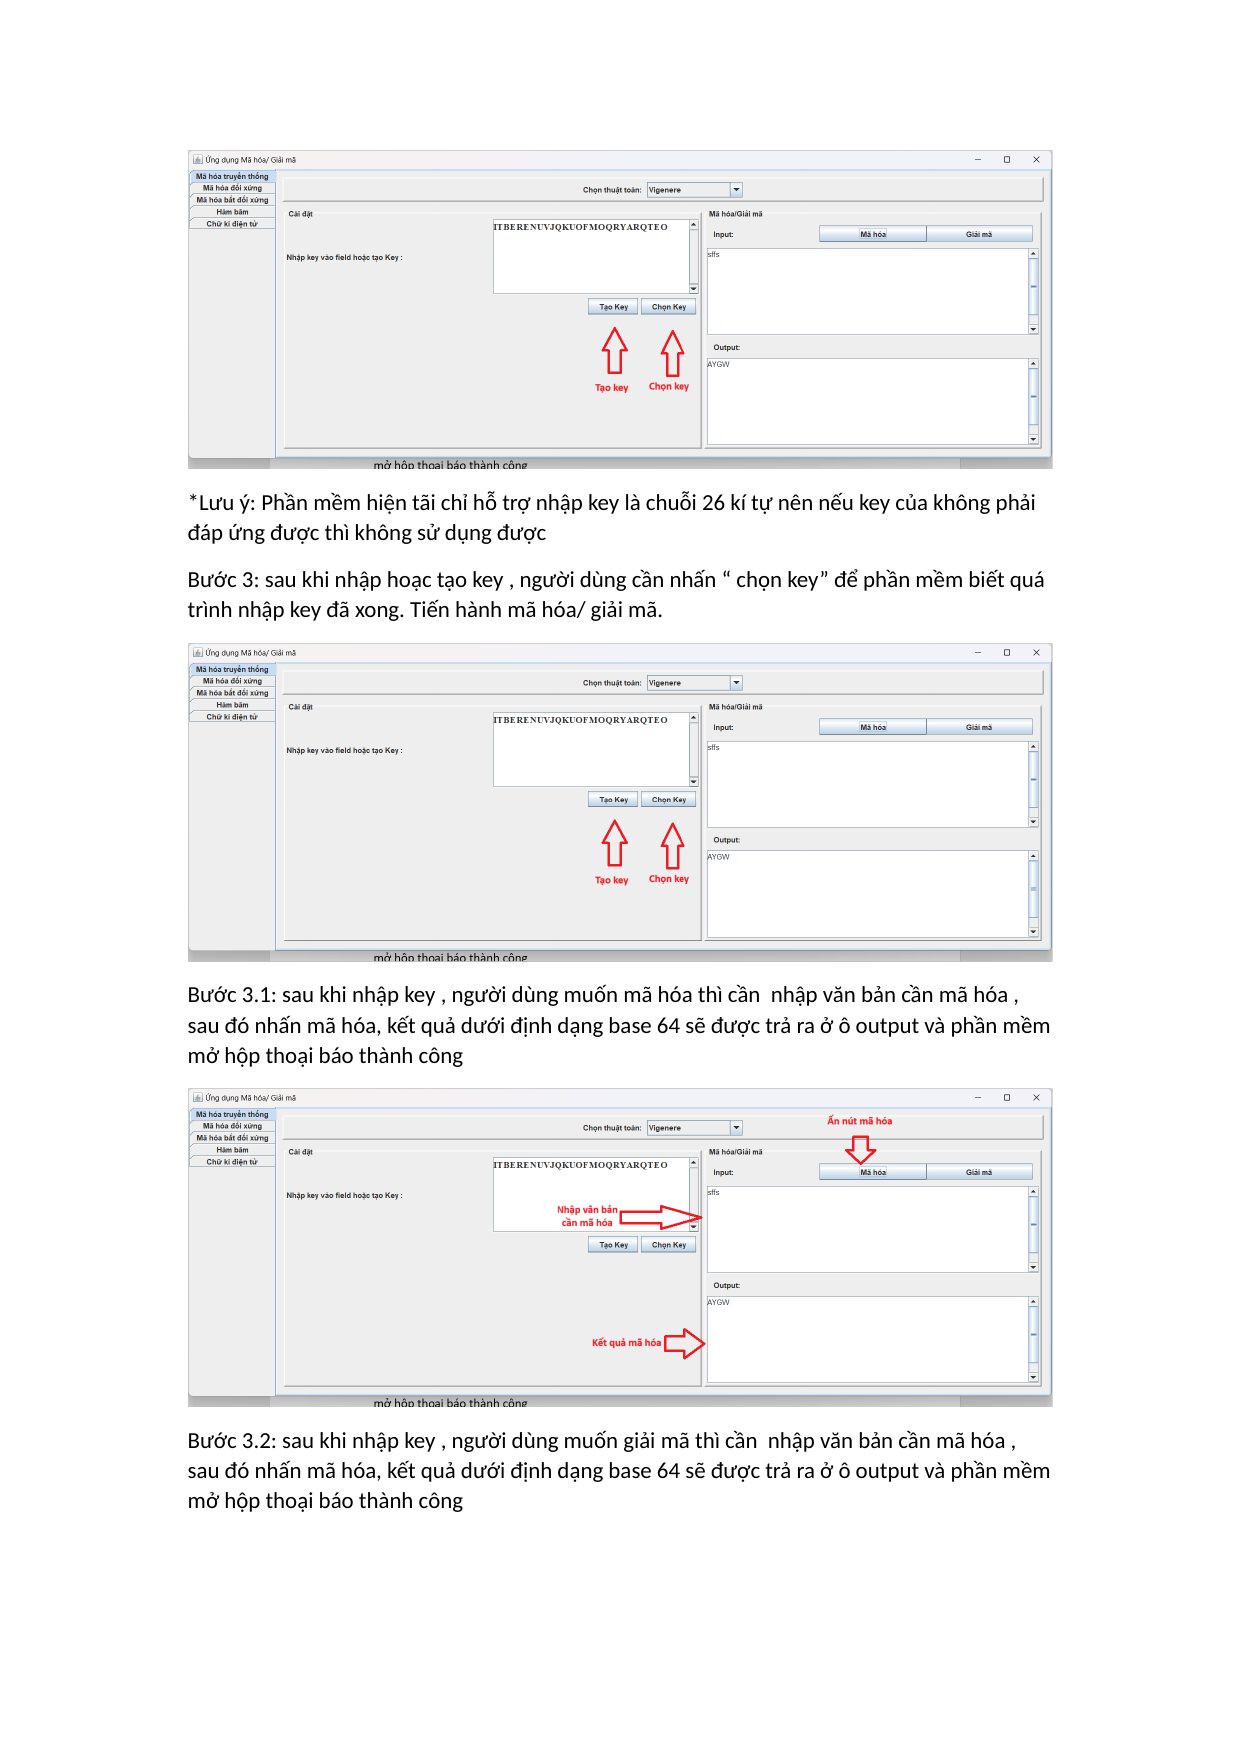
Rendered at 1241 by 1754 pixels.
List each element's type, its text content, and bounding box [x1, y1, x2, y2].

picture [187, 1087, 1053, 1408]
text Bước 3.2: sau khi nhập key , người dùng muốn giải mã thì cần nhập văn bản cần mã hóa , sau đó nhấn mã hóa, kết quả dưới định dạng base 64 sẽ được trả ra ở ô output và phần mềm mở hộp thoại báo thành công [187, 1426, 1053, 1514]
picture [187, 150, 1053, 470]
text Bước 3: sau khi nhập hoạc tạo key , người dùng cần nhấn “ chọn key” để phần mềm biết quá trình nhập key đã xong. Tiến hành mã hóa/ giải mã. [187, 565, 1053, 623]
text *Lưu ý: Phần mềm hiện tãi chỉ hỗ trợ nhập key là chuỗi 26 kí tự nên nếu key của không phải đáp ứng được thì không sử dụng được [187, 488, 1053, 546]
text Bước 3.1: sau khi nhập key , người dùng muốn mã hóa thì cần nhập văn bản cần mã hóa , sau đó nhấn mã hóa, kết quả dưới định dạng base 64 sẽ được trả ra ở ô output và phần mềm mở hộp thoại báo thành công [187, 981, 1053, 1069]
picture [187, 642, 1053, 962]
